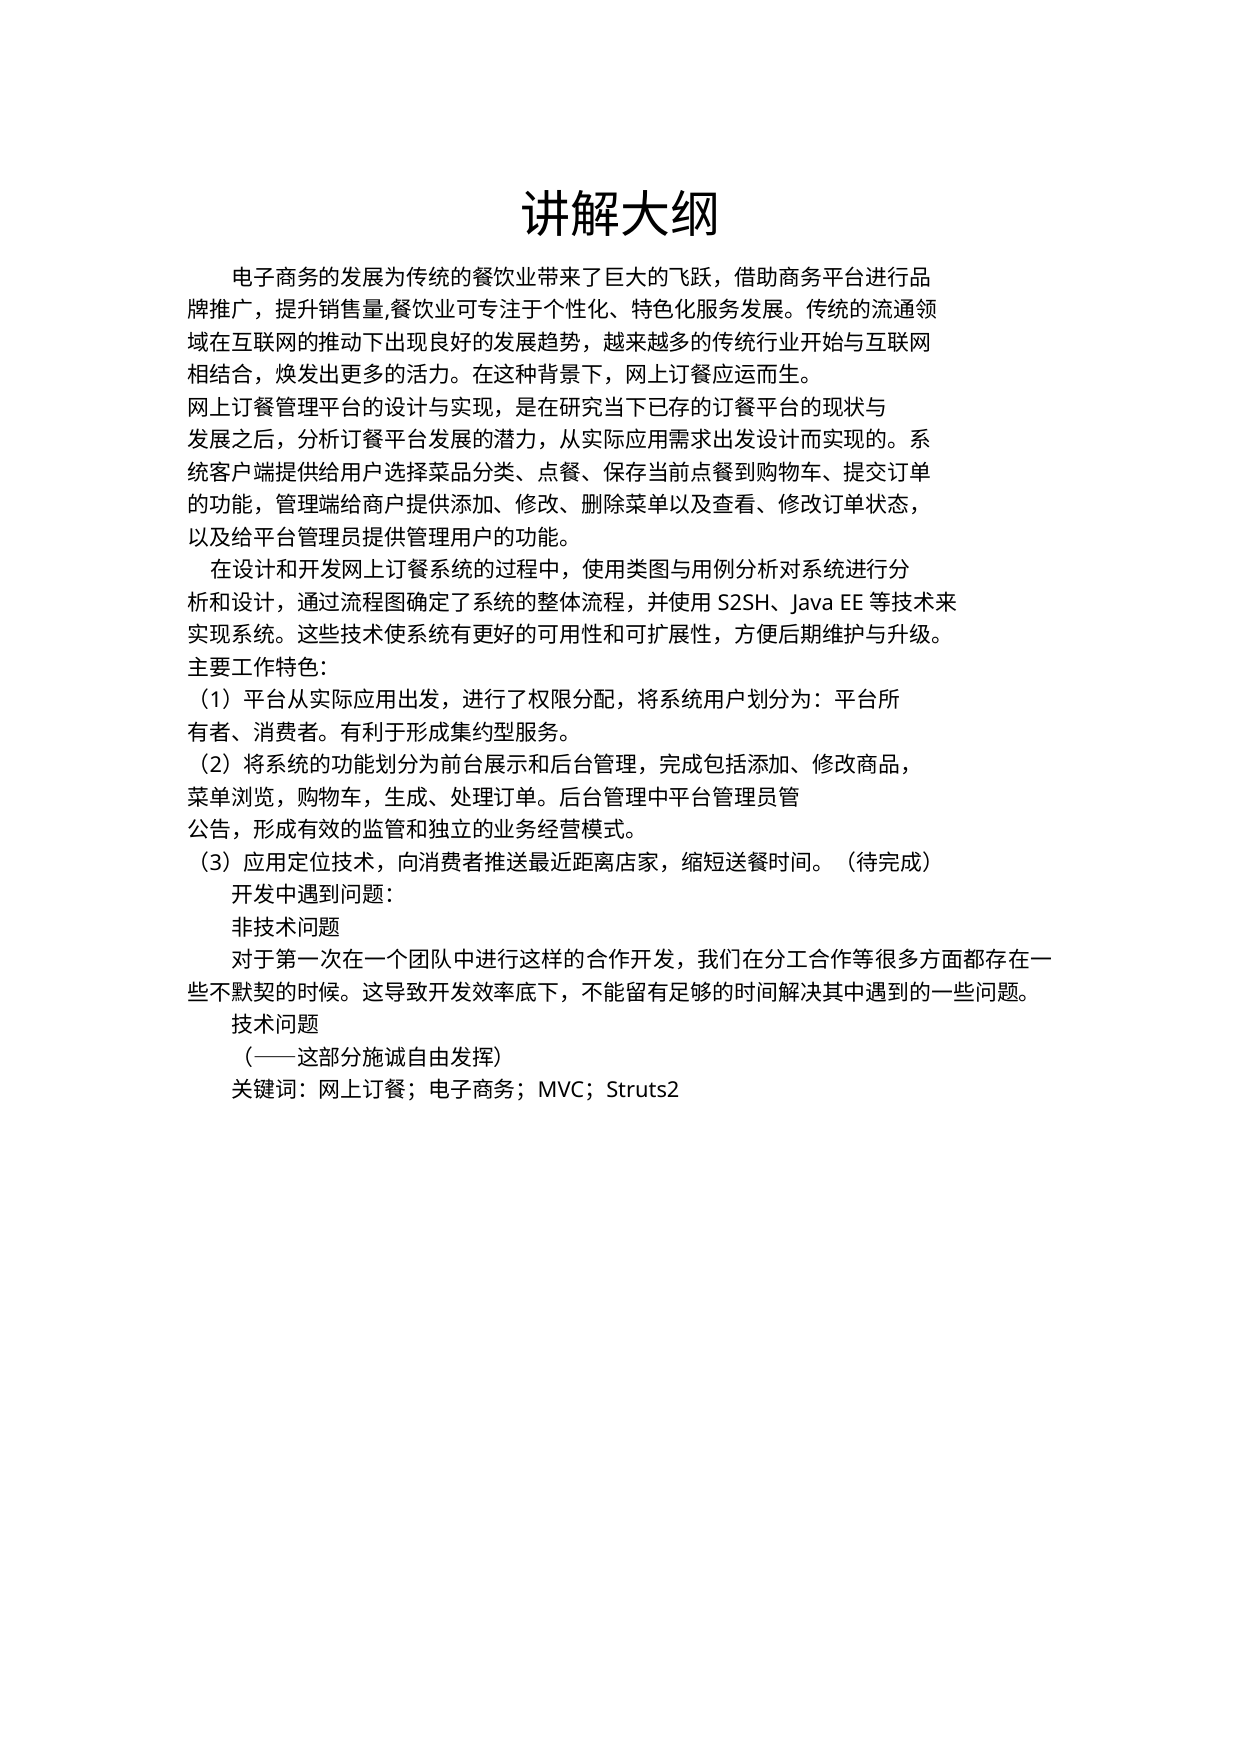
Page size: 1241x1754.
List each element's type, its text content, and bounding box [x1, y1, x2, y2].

text 电子商务的发展为传统的餐饮业带来了巨大的飞跃，借助商务平台进行品 牌推广，提升销售量,餐饮业可专注于个性化、特色化服务发展。传统的流通领 域在互联网的推动下出现良好的发展趋势，越来越多的传统行业开始与互联网 相结合，焕发出更多的活力。在这种背景下，网上订餐应运而生。 网上订餐管理平台的设计与实现，是在研究当下已存的订餐平台的现状与 发展之后，分析订餐平台发展的潜力，从实际应用需求出发设计而实现的。系 统客户端提供给用户选择菜品分类、点餐、保存当前点餐到购物车、提交订单 的功能，管理端给商户提供添加、修改、删除菜单以及查看、修改订单状态， 以及给平台管理员提供管理用户的功能。 在设计和开发网上订餐系统的过程中，使用类图与用例分析对系统进行分 析和设计，通过流程图确定了系统的整体流程，并使用 S2SH、Java EE 等技术来 实现系统。这些技术使系统有更好的可用性和可扩展性，方便后期维护与升级。 主要工作特色： （1）平台从实际应用出发，进行了权限分配，将系统用户划分为：平台所 有者、消费者。有利于形成集约型服务。 （2）将系统的功能划分为前台展示和后台管理，完成包括添加、修改商品， 菜单浏览，购物车，生成、处理订单。后台管理中平台管理员管 公告，形成有效的监管和独立的业务经营模式。 （3）应用定位技术，向消费者推送最近距离店家，缩短送餐时间。（待完成） [187, 259, 1053, 877]
text （——这部分施诚自由发挥） [187, 1039, 1053, 1072]
text 讲解大纲 [187, 162, 1053, 259]
text 技术问题 [187, 1007, 1053, 1039]
text 非技术问题 [187, 909, 1053, 942]
text 关键词：网上订餐；电子商务；MVC；Struts2 [187, 1072, 1053, 1104]
text 对于第一次在一个团队中进行这样的合作开发，我们在分工合作等很多方面都存在一些不默契的时候。这导致开发效率底下，不能留有足够的时间解决其中遇到的一些问题。 [187, 942, 1053, 1007]
text 开发中遇到问题： [187, 877, 1053, 909]
